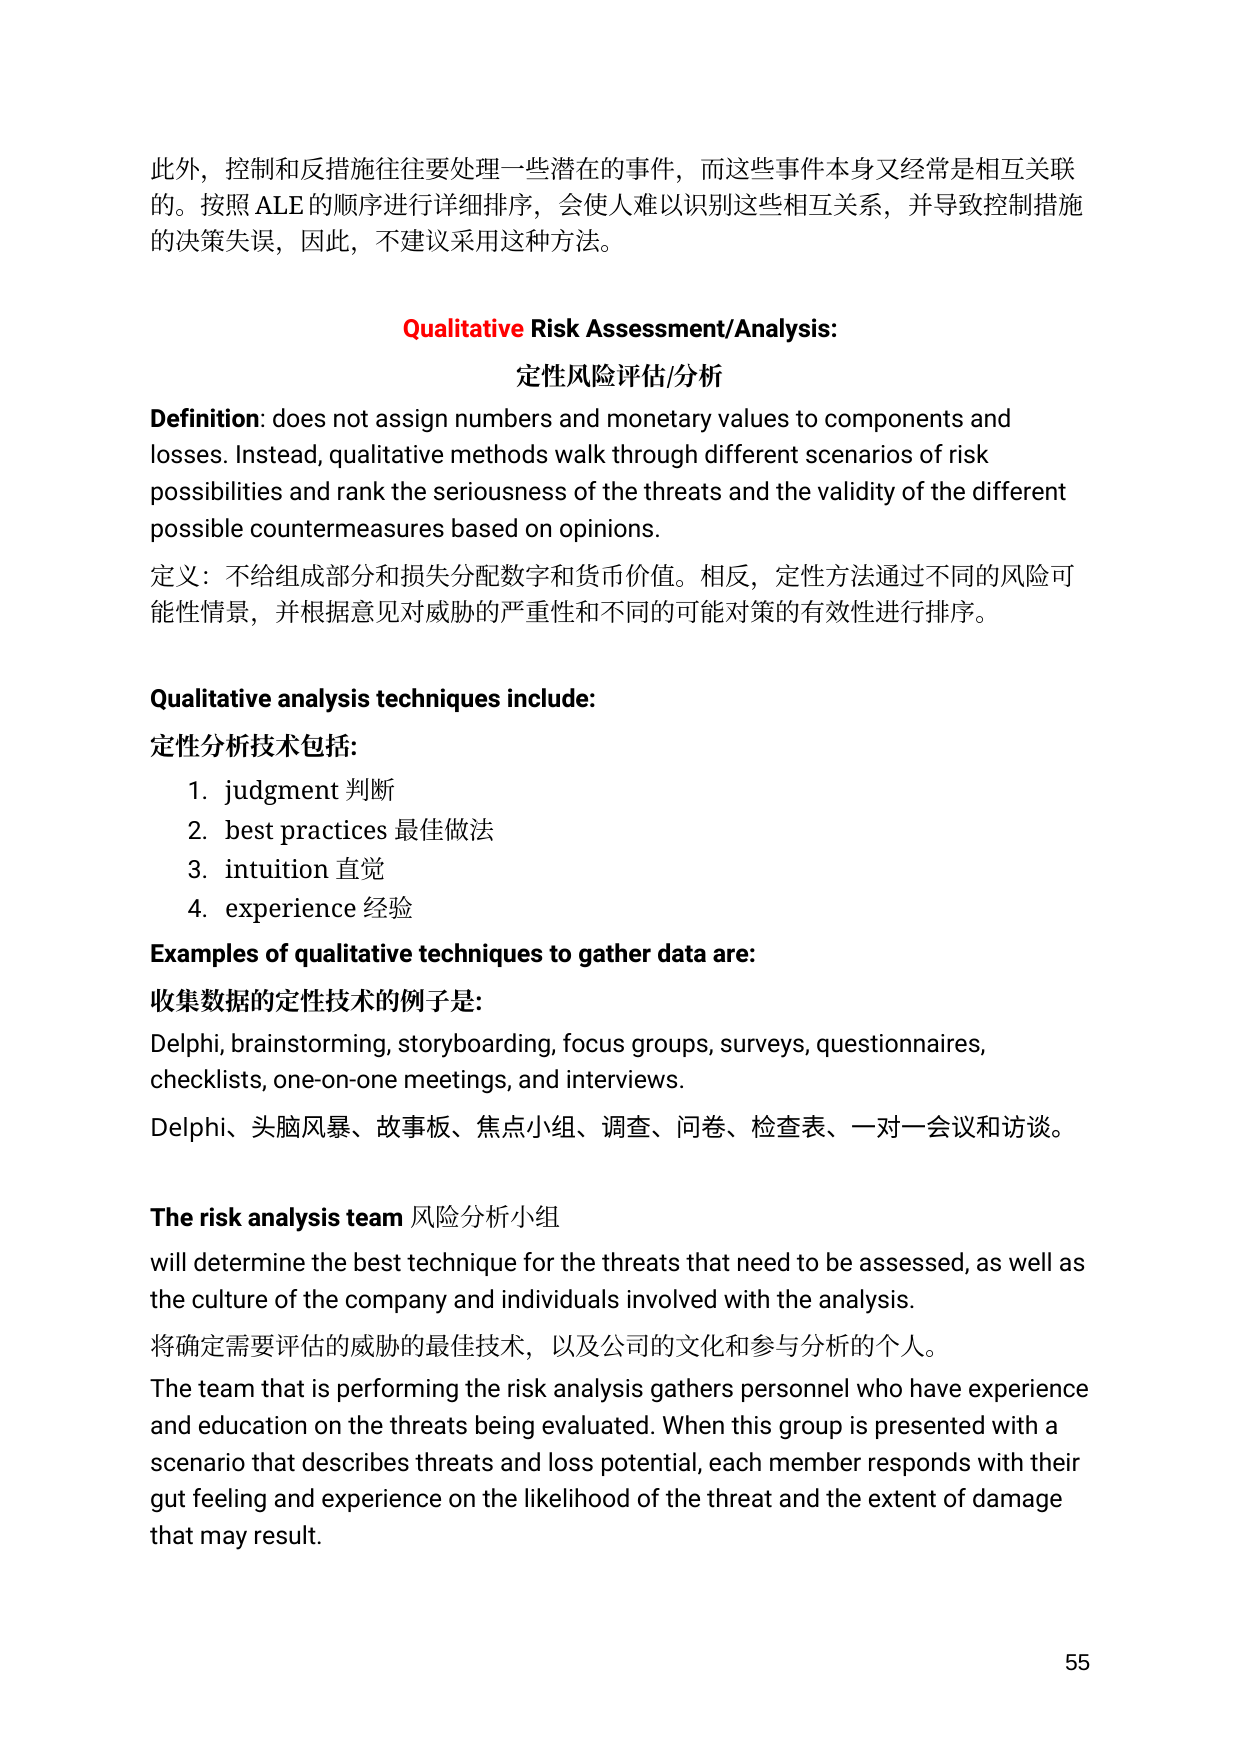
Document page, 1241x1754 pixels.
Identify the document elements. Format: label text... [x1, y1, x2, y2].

text Qualitative analysis techniques include: [150, 682, 1090, 718]
text Delphi, brainstorming, storyboarding, focus groups, surveys, questionnaires, checklists, one-on-one meetings, and interviews. [150, 1026, 1090, 1099]
list intuition 直觉 [187, 849, 1090, 889]
list experience 经验 [187, 889, 1090, 928]
text 定义：不给组成部分和损失分配数字和货币价值。相反，定性方法通过不同的风险可能性情景，并根据意见对威胁的严重性和不同的可能对策的有效性进行排序。 [150, 556, 1090, 628]
list best practices 最佳做法 [187, 810, 1090, 849]
text Qualitative Risk Assessment/Analysis: [150, 311, 1090, 348]
text The risk analysis team 风险分析小组 [150, 1197, 1090, 1237]
text 定性分析技术包括: [150, 727, 1090, 763]
text 定性风险评估/分析 [150, 356, 1090, 392]
text Definition: does not assign numbers and monetary values to components and losses. Instead, qualitative methods walk through different scenarios of risk possibilities and rank the seriousness of the threats and the validity of the different possible countermeasures based on opinions. [150, 401, 1090, 548]
text will determine the best technique for the threats that need to be assessed, as well as the culture of the company and individuals involved with the analysis. [150, 1245, 1090, 1319]
text 收集数据的定性技术的例子是: [150, 982, 1090, 1018]
text Examples of qualitative techniques to gather data are: [150, 936, 1090, 973]
text 此外，控制和反措施往往要处理一些潜在的事件，而这些事件本身又经常是相互关联的。按照ALE的顺序进行详细排序，会使人难以识别这些相互关系，并导致控制措施的决策失误，因此，不建议采用这种方法。 [150, 150, 1090, 258]
list judgment 判断 [187, 771, 1090, 810]
text The team that is performing the risk analysis gathers personnel who have experience and education on the threats being evaluated. When this group is presented with a scenario that describes threats and loss potential, each member responds with their gut feeling and experience on the likelihood of the threat and the extent of damage that may result. [150, 1371, 1090, 1555]
text 将确定需要评估的威胁的最佳技术，以及公司的文化和参与分析的个人。 [150, 1327, 1090, 1363]
text Delphi、头脑风暴、故事板、焦点小组、调查、问卷、检查表、一对一会议和访谈。 [150, 1108, 1090, 1144]
